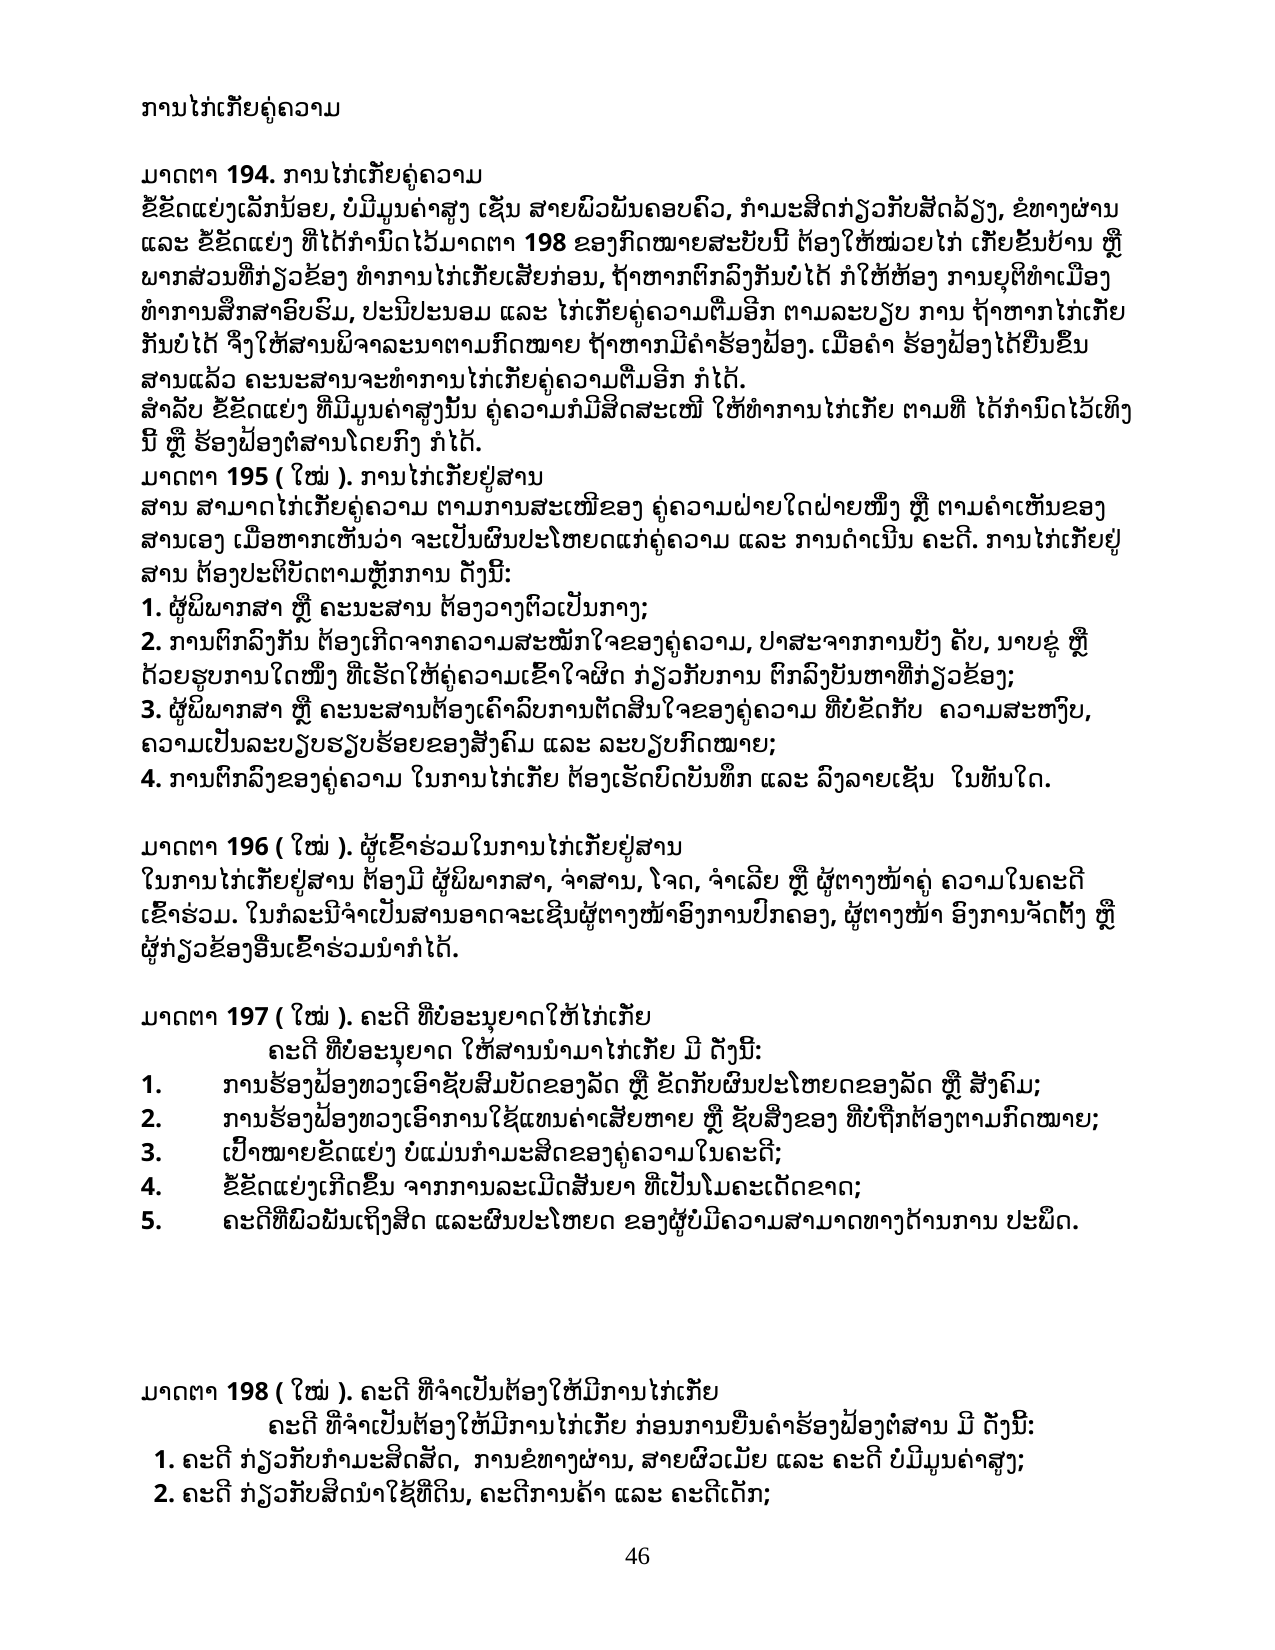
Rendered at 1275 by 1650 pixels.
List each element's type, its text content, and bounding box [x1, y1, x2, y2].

text 4. ການຕົກລົງຂອງຄູ່ຄວາມ ໃນການໄກ່ເກັ່ຍ ຕ້ອງເຮັດບົດບັນທຶກ ແລະ ລົງລາຍເຊັນ ໃນທັນໃດ. [141, 760, 1134, 794]
text 4. ຂໍ້ຂັດແຍ່ງເກີດຂຶ້ນ ຈາກການລະເມີດສັນຍາ ທີ່ເປັນໂມຄະເດັດຂາດ; [141, 1169, 1134, 1203]
text 5. ຄະດີທີ່ພົວພັນເຖິງສິດ ແລະຜົນປະໂຫຍດ ຂອງຜູ້ບໍ່ມີຄວາມສາມາດທາງດ້ານການ ປະພຶດ. [141, 1203, 1134, 1237]
text 1. ການຮ້ອງຟ້ອງທວງເອົາຊັບສົມບັດຂອງລັດ ຫຼື ຂັດກັບຜົນປະໂຫຍດຂອງລັດ ຫຼື ສັງຄົມ; [141, 1067, 1134, 1101]
text ມາດຕາ 195 ( ໃໝ່ ). ການໄກ່ເກັ່ຍຢູ່ສານ [141, 458, 1134, 493]
text ມາດຕາ 196 ( ໃໝ່ ). ຜູ້ເຂົ້າຮ່ວມໃນການໄກ່ເກັ່ຍຢູ່ສານ [141, 828, 1134, 862]
text ສຳລັບ ຂໍ້ຂັດແຍ່ງ ທີ່ມີມູນຄ່າສູງນັ້ນ ຄູ່ຄວາມກໍມີສິດສະເໜີ ໃຫ້ທຳການໄກ່ເກັ່ຍ ຕາມທີ່ ໄດ້ກຳນົດໄວ້ເທິງນີ້ ຫຼື ຮ້ອງຟ້ອງຕໍ່ສານໂດຍກົງ ກໍໄດ້. [141, 395, 1134, 458]
text ການໄກ່ເກັ່ຍຄູ່ຄວາມ [141, 94, 1134, 123]
text ມາດຕາ 198 ( ໃໝ່ ). ຄະດີ ທີ່ຈຳເປັນຕ້ອງໃຫ້ມີການໄກ່ເກັ່ຍ [141, 1373, 1134, 1407]
text 2. ການຕົກລົງກັນ ຕ້ອງເກີດຈາກຄວາມສະໝັກໃຈຂອງຄູ່ຄວາມ, ປາສະຈາກການບັງ ຄັບ, ນາບຂູ່ ຫຼື ດ້ວຍຮູບການໃດໜຶ່ງ ທີ່ເຮັດໃຫ້ຄູ່ຄວາມເຂົ້າໃຈຜິດ ກ່ຽວກັບການ ຕົກລົງບັນຫາທີ່ກ່ຽວຂ້ອງ; [141, 624, 1134, 692]
text ມາດຕາ 197 ( ໃໝ່ ). ຄະດີ ທີ່ບໍ່ອະນຸຍາດໃຫ້ໄກ່ເກັ່ຍ [141, 999, 1134, 1033]
text ສານ ສາມາດໄກ່ເກັ່ຍຄູ່ຄວາມ ຕາມການສະເໜີຂອງ ຄູ່ຄວາມຝ່າຍໃດຝ່າຍໜຶ່ງ ຫຼື ຕາມຄຳເຫັນຂອງສານເອງ ເມື່ອຫາກເຫັນວ່າ ຈະເປັນຜົນປະໂຫຍດແກ່ຄູ່ຄວາມ ແລະ ການດຳເນີນ ຄະດີ. ການໄກ່ເກັ່ຍຢູ່ສານ ຕ້ອງປະຕິບັດຕາມຫຼັກການ ດັ່ງນີ້: [141, 493, 1134, 590]
text ຄະດີ ທີ່ບໍ່ອະນຸຍາດ ໃຫ້ສານນຳມາໄກ່ເກັ່ຍ ມີ ດັ່ງນີ້: [141, 1033, 1134, 1067]
text 2. ການຮ້ອງຟ້ອງທວງເອົາການໃຊ້ແທນຄ່າເສັຍຫາຍ ຫຼື ຊັບສິ່ງຂອງ ທີ່ບໍ່ຖືກຕ້ອງຕາມກົດໝາຍ; [141, 1101, 1134, 1135]
text 2. ຄະດີ ກ່ຽວກັບສິດນຳໃຊ້ທີ່ດິນ, ຄະດີການຄ້າ ແລະ ຄະດີເດັກ; [141, 1476, 1134, 1509]
text 3. ຜູ້ພິພາກສາ ຫຼື ຄະນະສານຕ້ອງເຄົາລົບການຕັດສິນໃຈຂອງຄູ່ຄວາມ ທີ່ບໍ່ຂັດກັບ ຄວາມສະຫງົບ, ຄວາມເປັນລະບຽບຮຽບຮ້ອຍຂອງສັງຄົມ ແລະ ລະບຽບກົດໝາຍ; [141, 692, 1134, 760]
text 1. ຜູ້ພິພາກສາ ຫຼື ຄະນະສານ ຕ້ອງວາງຕົວເປັນກາງ; [141, 590, 1134, 624]
text 3. ເປົ້າໝາຍຂັດແຍ່ງ ບໍ່ແມ່ນກຳມະສິດຂອງຄູ່ຄວາມໃນຄະດີ; [141, 1135, 1134, 1169]
text ມາດຕາ 194. ການໄກ່ເກັ່ຍຄູ່ຄວາມ [141, 157, 1134, 191]
text ຄະດີ ທີ່ຈຳເປັນຕ້ອງໃຫ້ມີການໄກ່ເກັ່ຍ ກ່ອນການຍື່ນຄຳຮ້ອງຟ້ອງຕໍ່ສານ ມີ ດັ່ງນີ້: [141, 1407, 1134, 1441]
text ໃນການໄກ່ເກັ່ຍຢູ່ສານ ຕ້ອງມີ ຜູ້ພິພາກສາ, ຈ່າສານ, ໂຈດ, ຈຳເລີຍ ຫຼື ຜູ້ຕາງໜ້າຄູ່ ຄວາມໃນຄະດີເຂົ້າຮ່ວມ. ໃນກໍລະນີຈຳເປັນສານອາດຈະເຊີນຜູ້ຕາງໜ້າອົງການປົກຄອງ, ຜູ້ຕາງໜ້າ ອົງການຈັດຕັ້ງ ຫຼື ຜູ້ກ່ຽວຂ້ອງອື່ນເຂົ້າຮ່ວມນຳກໍໄດ້. [141, 862, 1134, 964]
text 1. ຄະດີ ກ່ຽວກັບກຳມະສິດສັດ, ການຂໍທາງຜ່ານ, ສາຍຜົວເມັຍ ແລະ ຄະດີ ບໍ່ມີມູນຄ່າສູງ; [141, 1441, 1134, 1476]
text ຂໍ້ຂັດແຍ່ງເລັກນ້ອຍ, ບໍ່ມີມູນຄ່າສູງ ເຊັ່ນ ສາຍພົວພັນຄອບຄົວ, ກຳມະສິດກ່ຽວກັບສັດລ້ຽງ, ຂໍທາງຜ່ານ ແລະ ຂໍ້ຂັດແຍ່ງ ທີ່ໄດ້ກຳນົດໄວ້ມາດຕາ 198 ຂອງກົດໝາຍສະບັບນີ້ ຕ້ອງໃຫ້ໝ່ວຍໄກ່ ເກັ່ຍຂັ້ນບ້ານ ຫຼື ພາກສ່ວນທີ່ກ່ຽວຂ້ອງ ທຳການໄກ່ເກັ່ຍເສັຍກ່ອນ, ຖ້າຫາກຕົກລົງກັນບໍ່ໄດ້ ກໍໃຫ້ຫ້ອງ ການຍຸຕິທຳເມືອງ ທຳການສຶກສາອົບຮົມ, ປະນີປະນອມ ແລະ ໄກ່ເກັ່ຍຄູ່ຄວາມຕື່ມອີກ ຕາມລະບຽບ ການ ຖ້າຫາກໄກ່ເກັ່ຍກັນບໍ່ໄດ້ ຈຶ່ງໃຫ້ສານພິຈາລະນາຕາມກົດໝາຍ ຖ້າຫາກມີຄຳຮ້ອງຟ້ອງ. ເມື່ອຄຳ ຮ້ອງຟ້ອງໄດ້ຍື່ນຂຶ້ນສານແລ້ວ ຄະນະສານຈະທຳການໄກ່ເກັ່ຍຄູ່ຄວາມຕື່ມອີກ ກໍໄດ້. [141, 191, 1134, 395]
